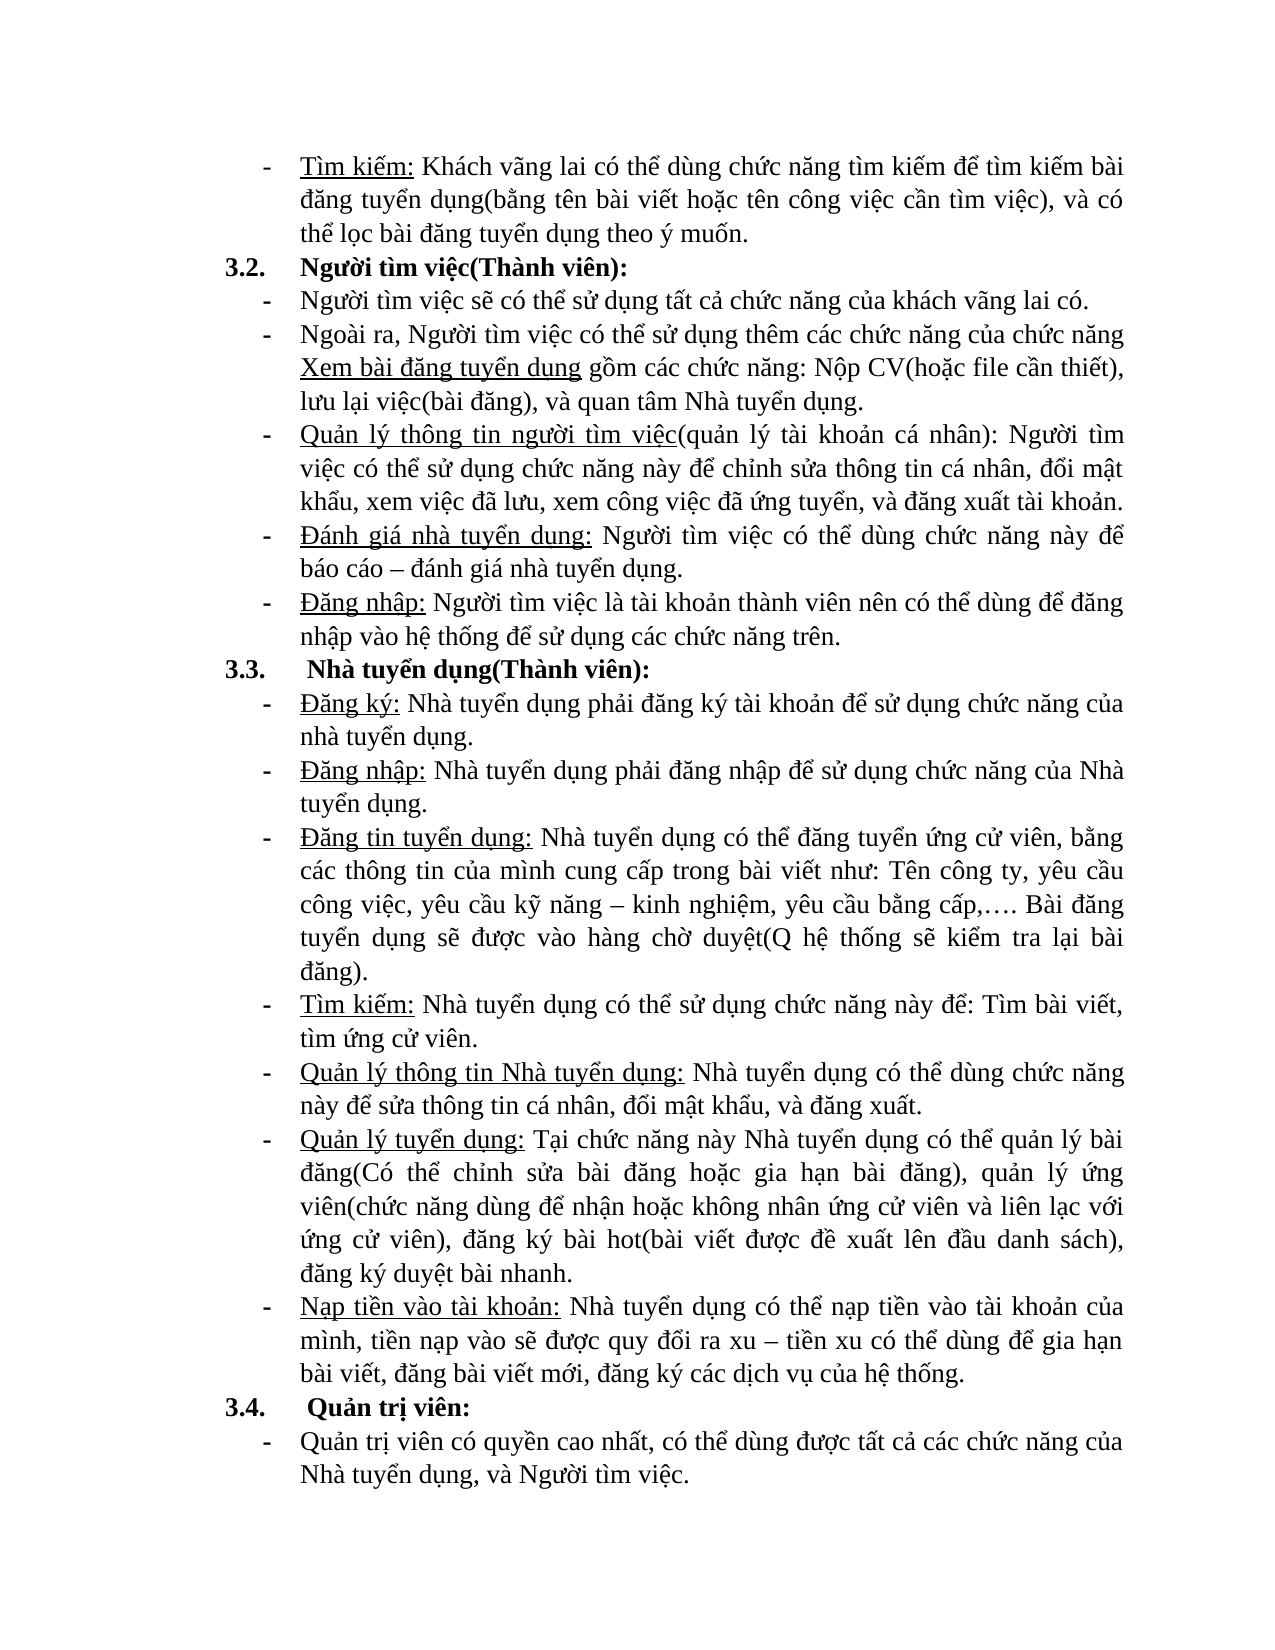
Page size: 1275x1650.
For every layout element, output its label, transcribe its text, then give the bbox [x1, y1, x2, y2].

list Quản trị viên: [225, 1391, 1125, 1422]
list Người tìm việc(Thành viên): [225, 251, 1125, 282]
list Quản lý thông tin người tìm việc(quản lý tài khoản cá nhân): Người tìm việc có thể sử dụng chức năng này để chỉnh sửa thông tin cá nhân, đổi mật khẩu, xem việc đã lưu, xem công việc đã ứng tuyển, và đăng xuất tài khoản. [262, 418, 1125, 517]
list Đăng tin tuyển dụng: Nhà tuyển dụng có thể đăng tuyển ứng cử viên, bằng các thông tin của mình cung cấp trong bài viết như: Tên công ty, yêu cầu công việc, yêu cầu kỹ năng – kinh nghiệm, yêu cầu bằng cấp,…. Bài đăng tuyển dụng sẽ được vào hàng chờ duyệt(Q hệ thống sẽ kiểm tra lại bài đăng). [262, 821, 1125, 986]
list Tìm kiếm: Khách vãng lai có thể dùng chức năng tìm kiếm để tìm kiếm bài đăng tuyển dụng(bằng tên bài viết hoặc tên công việc cần tìm việc), và có thể lọc bài đăng tuyển dụng theo ý muốn. [262, 150, 1125, 248]
list Đánh giá nhà tuyển dụng: Người tìm việc có thể dùng chức năng này để báo cáo – đánh giá nhà tuyển dụng. [262, 519, 1125, 584]
list Quản lý thông tin Nhà tuyển dụng: Nhà tuyển dụng có thể dùng chức năng này để sửa thông tin cá nhân, đổi mật khẩu, và đăng xuất. [262, 1056, 1125, 1120]
list Đăng nhập: Người tìm việc là tài khoản thành viên nên có thể dùng để đăng nhập vào hệ thống để sử dụng các chức năng trên. [262, 586, 1125, 651]
list Tìm kiếm: Nhà tuyển dụng có thể sử dụng chức năng này để: Tìm bài viết, tìm ứng cử viên. [262, 988, 1125, 1053]
list Ngoài ra, Người tìm việc có thể sử dụng thêm các chức năng của chức năng Xem bài đăng tuyển dụng gồm các chức năng: Nộp CV(hoặc file cần thiết), lưu lại việc(bài đăng), và quan tâm Nhà tuyển dụng. [262, 318, 1125, 416]
list Quản trị viên có quyền cao nhất, có thể dùng được tất cả các chức năng của Nhà tuyển dụng, và Người tìm việc. [262, 1424, 1125, 1489]
list Người tìm việc sẽ có thể sử dụng tất cả chức năng của khách vãng lai có. [262, 284, 1125, 315]
list Quản lý tuyển dụng: Tại chức năng này Nhà tuyển dụng có thể quản lý bài đăng(Có thể chỉnh sửa bài đăng hoặc gia hạn bài đăng), quản lý ứng viên(chức năng dùng để nhận hoặc không nhân ứng cử viên và liên lạc với ứng cử viên), đăng ký bài hot(bài viết được đề xuất lên đầu danh sách), đăng ký duyệt bài nhanh. [262, 1123, 1125, 1288]
list Nạp tiền vào tài khoản: Nhà tuyển dụng có thể nạp tiền vào tài khoản của mình, tiền nạp vào sẽ được quy đổi ra xu – tiền xu có thể dùng để gia hạn bài viết, đăng bài viết mới, đăng ký các dịch vụ của hệ thống. [262, 1290, 1125, 1389]
list Đăng ký: Nhà tuyển dụng phải đăng ký tài khoản để sử dụng chức năng của nhà tuyển dụng. [262, 687, 1125, 751]
list Đăng nhập: Nhà tuyển dụng phải đăng nhập để sử dụng chức năng của Nhà tuyển dụng. [262, 754, 1125, 818]
list Nhà tuyển dụng(Thành viên): [225, 653, 1125, 684]
